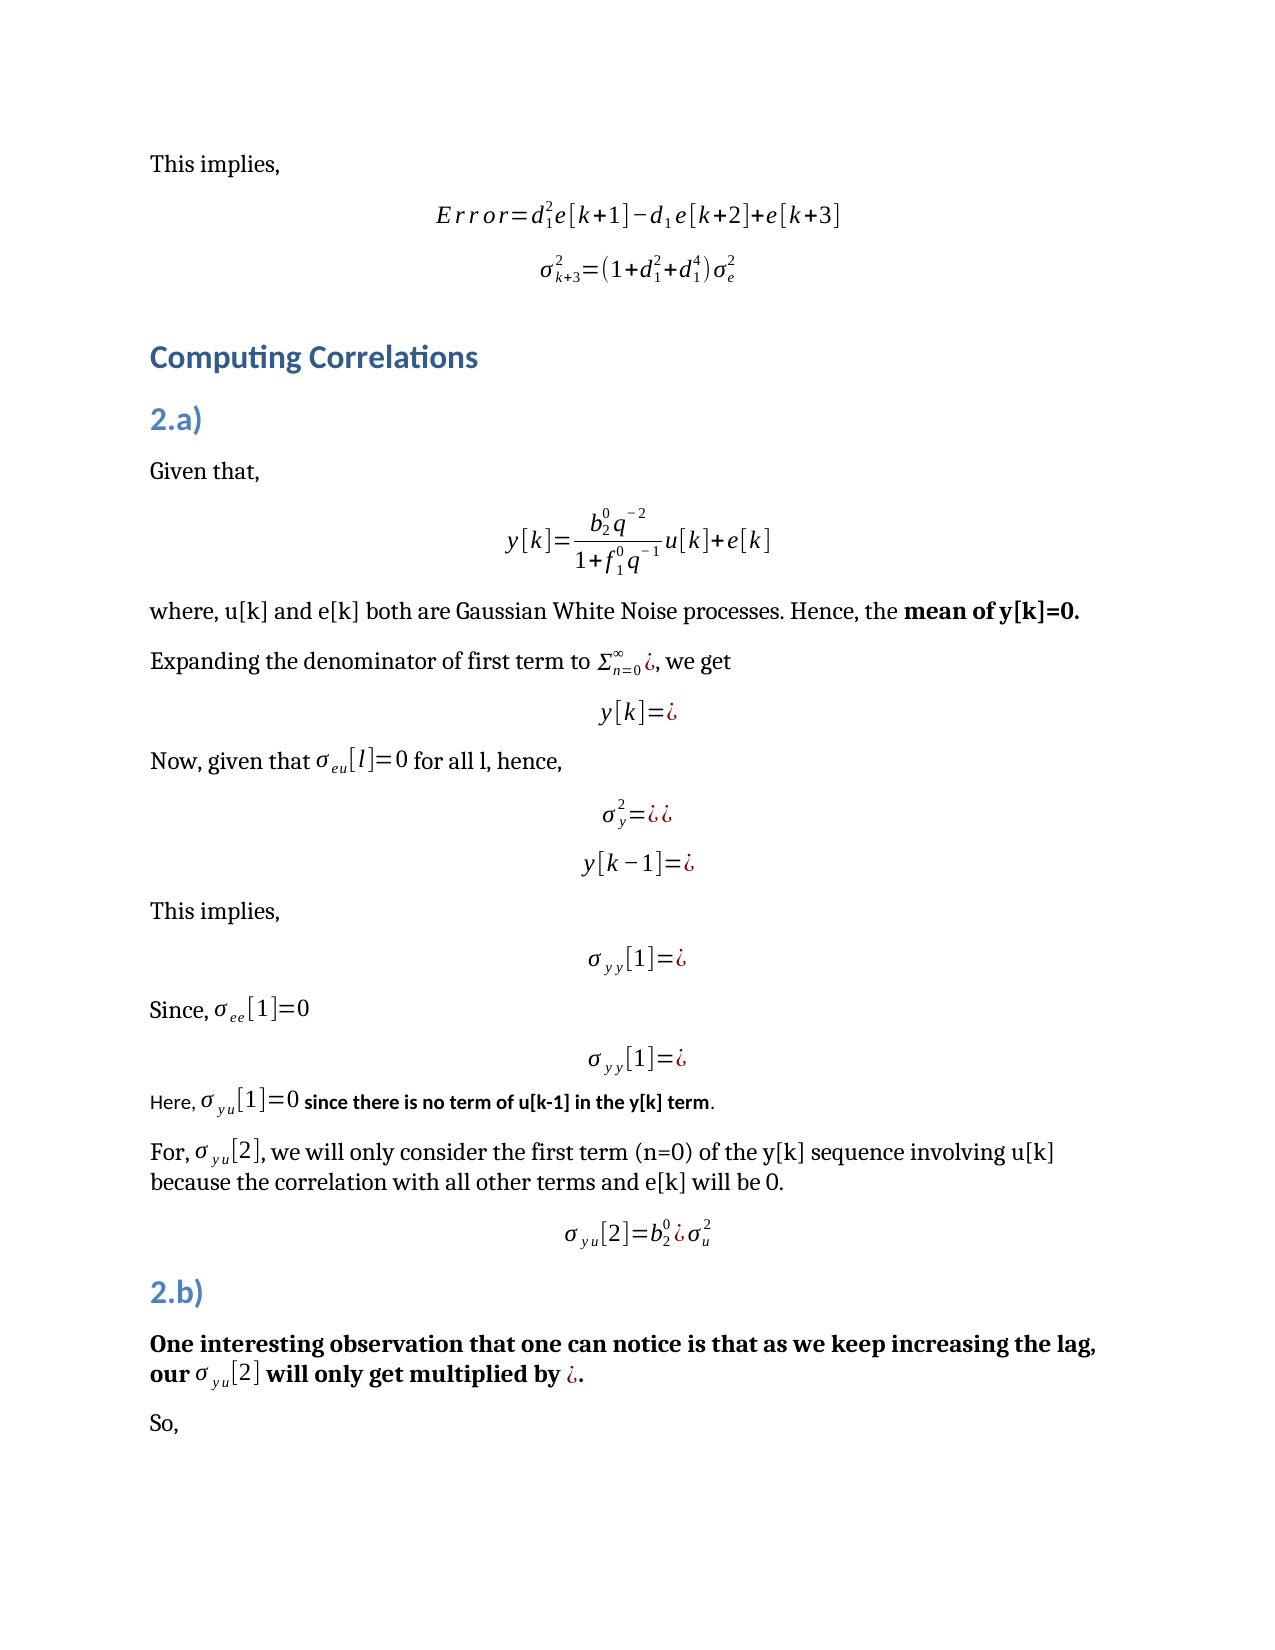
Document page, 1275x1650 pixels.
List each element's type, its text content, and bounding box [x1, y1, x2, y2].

text Since, [150, 994, 1125, 1026]
text So, [150, 1409, 1125, 1438]
text This implies, [150, 150, 1125, 179]
text For, , we will only consider the first term (n=0) of the y[k] sequence involving u[k] because the correlation with all other terms and e[k] will be 0. [150, 1136, 1125, 1196]
text where, u[k] and e[k] both are Gaussian White Noise processes. Hence, the mean of y[k]=0. [150, 597, 1125, 626]
text Here, since there is no term of u[k-1] in the y[k] term. [150, 1086, 1125, 1117]
text Now, given that for all l, hence, [150, 745, 1125, 777]
subtitle 2.a) [150, 398, 1125, 438]
text One interesting observation that one can notice is that as we keep increasing the lag, our will only get multiplied by . [150, 1330, 1125, 1390]
text Given that, [150, 457, 1125, 486]
text Expanding the denominator of first term to , we get [150, 644, 1125, 679]
text This implies, [150, 897, 1125, 925]
subtitle Computing Correlations [150, 336, 1125, 377]
subtitle 2.b) [150, 1271, 1125, 1312]
